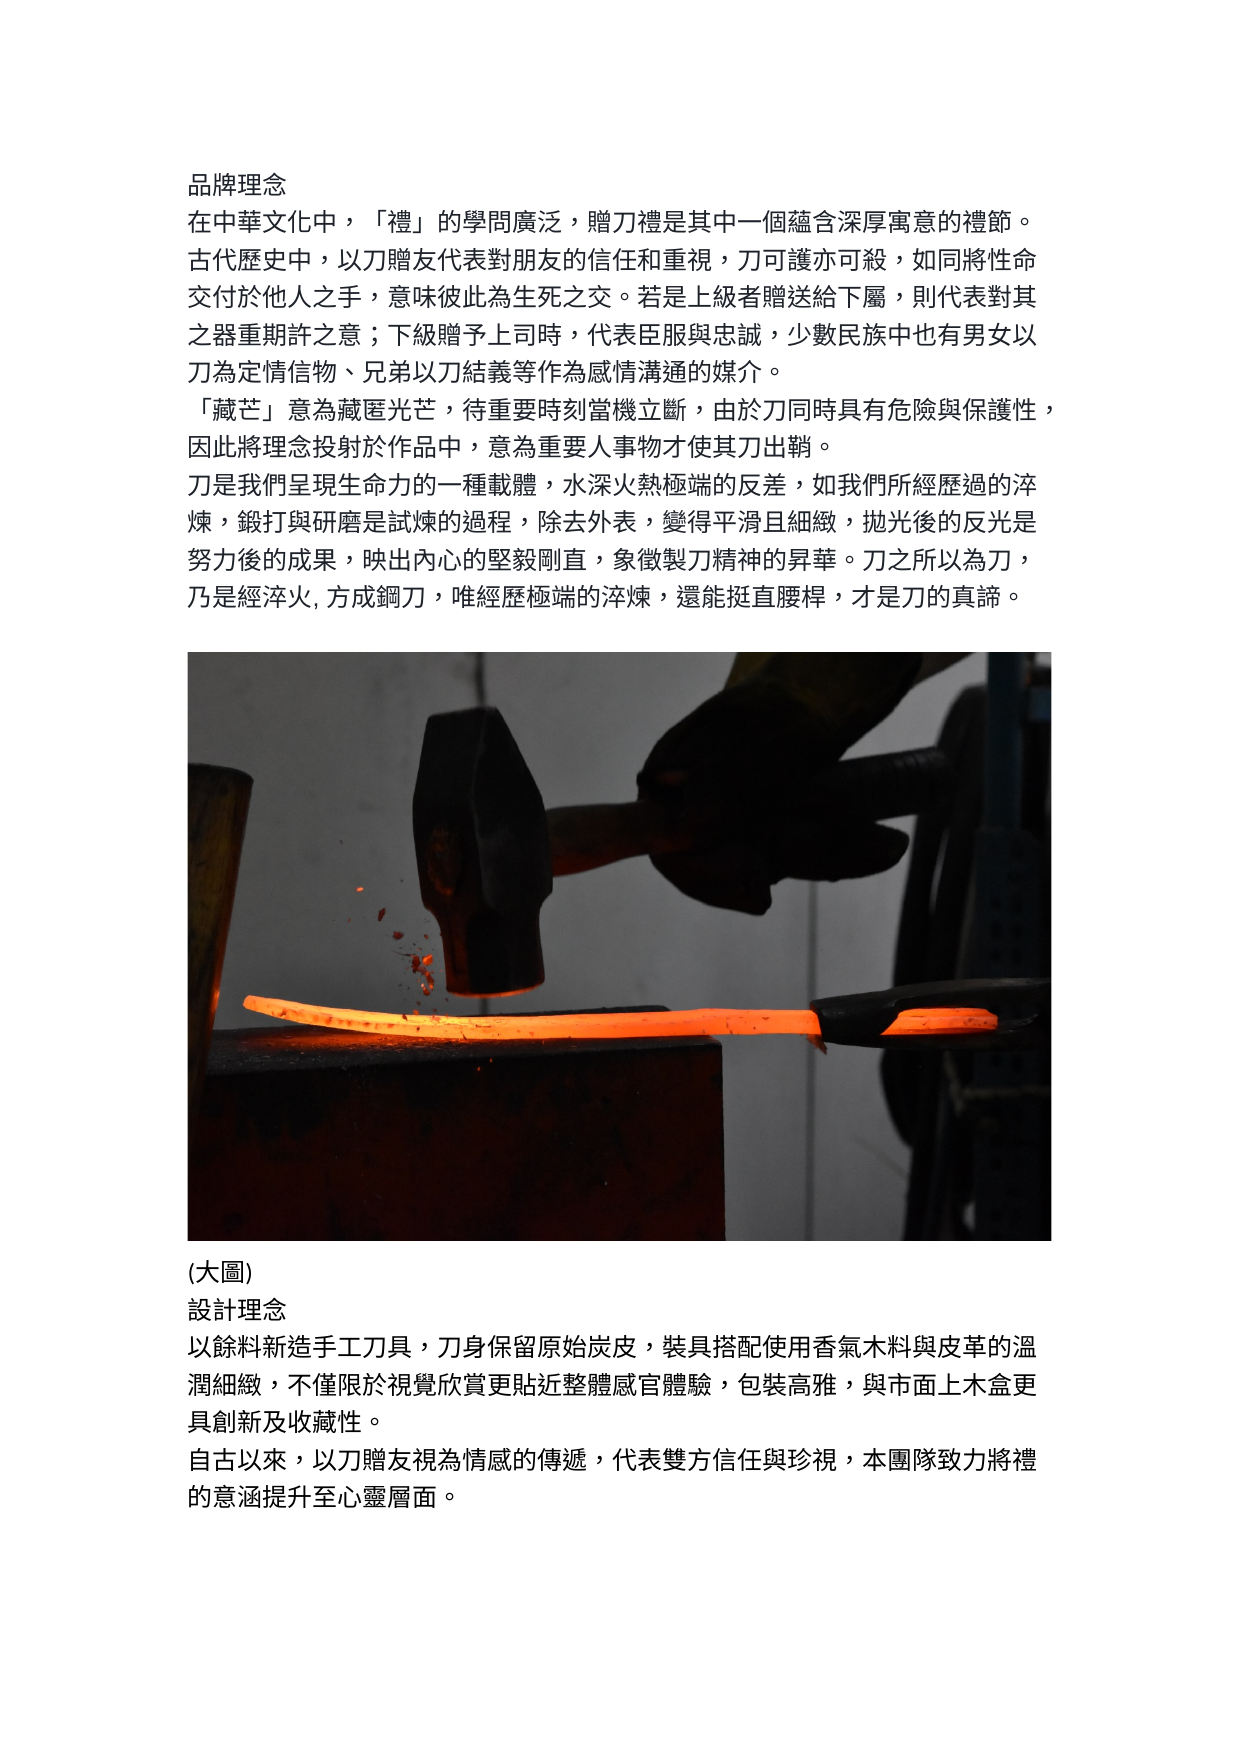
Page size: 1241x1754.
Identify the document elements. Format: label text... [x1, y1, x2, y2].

text 「藏芒」意為藏匿光芒，待重要時刻當機立斷，由於刀同時具有危險與保護性，因此將理念投射於作品中，意為重要人事物才使其刀出鞘。 [187, 389, 1053, 464]
text 設計理念 [187, 1289, 1053, 1327]
text 刀是我們呈現生命力的一種載體，水深火熱極端的反差，如我們所經歷過的淬煉，鍛打與研磨是試煉的過程，除去外表，變得平滑且細緻，拋光後的反光是努力後的成果，映出內心的堅毅剛直，象徵製刀精神的昇華。刀之所以為刀，乃是經淬火, 方成鋼刀，唯經歷極端的淬煉，還能挺直腰桿，才是刀的真諦。 [187, 464, 1053, 614]
text 品牌理念 [187, 164, 1053, 202]
text 自古以來，以刀贈友視為情感的傳遞，代表雙方信任與珍視，本團隊致力將禮的意涵提升至心靈層面。 [187, 1439, 1053, 1514]
text (大圖) [187, 1252, 1053, 1289]
text 以餘料新造手工刀具，刀身保留原始炭皮，裝具搭配使用香氣木料與皮革的溫潤細緻，不僅限於視覺欣賞更貼近整體感官體驗，包裝高雅，與市面上木盒更具創新及收藏性。 [187, 1327, 1053, 1439]
text 在中華文化中，「禮」的學問廣泛，贈刀禮是其中一個蘊含深厚寓意的禮節。古代歷史中，以刀贈友代表對朋友的信任和重視，刀可護亦可殺，如同將性命交付於他人之手，意味彼此為生死之交。若是上級者贈送給下屬，則代表對其之器重期許之意；下級贈予上司時，代表臣服與忠誠，少數民族中也有男女以刀為定情信物、兄弟以刀結義等作為感情溝通的媒介。 [187, 202, 1053, 389]
picture [187, 652, 1052, 1241]
